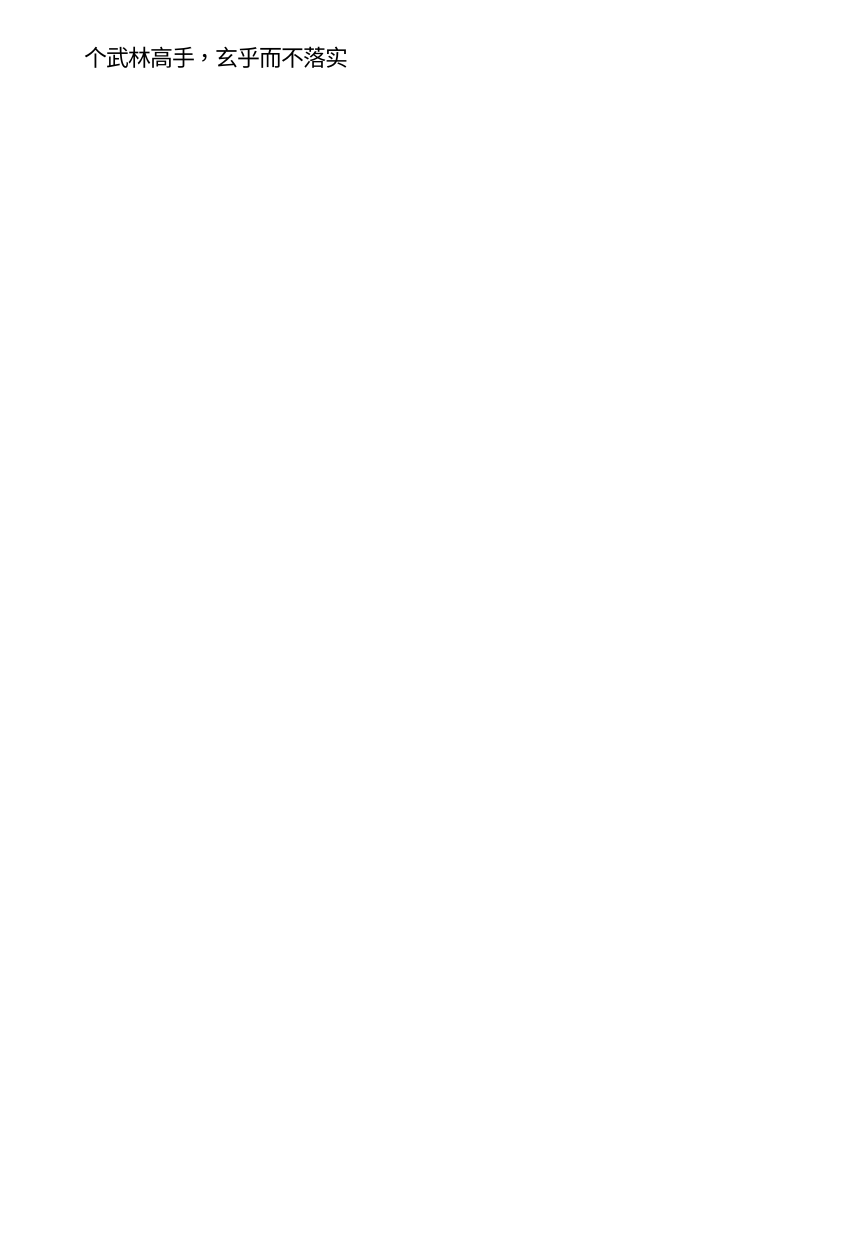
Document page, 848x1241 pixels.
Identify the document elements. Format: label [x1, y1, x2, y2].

text [84, 42, 706, 73]
